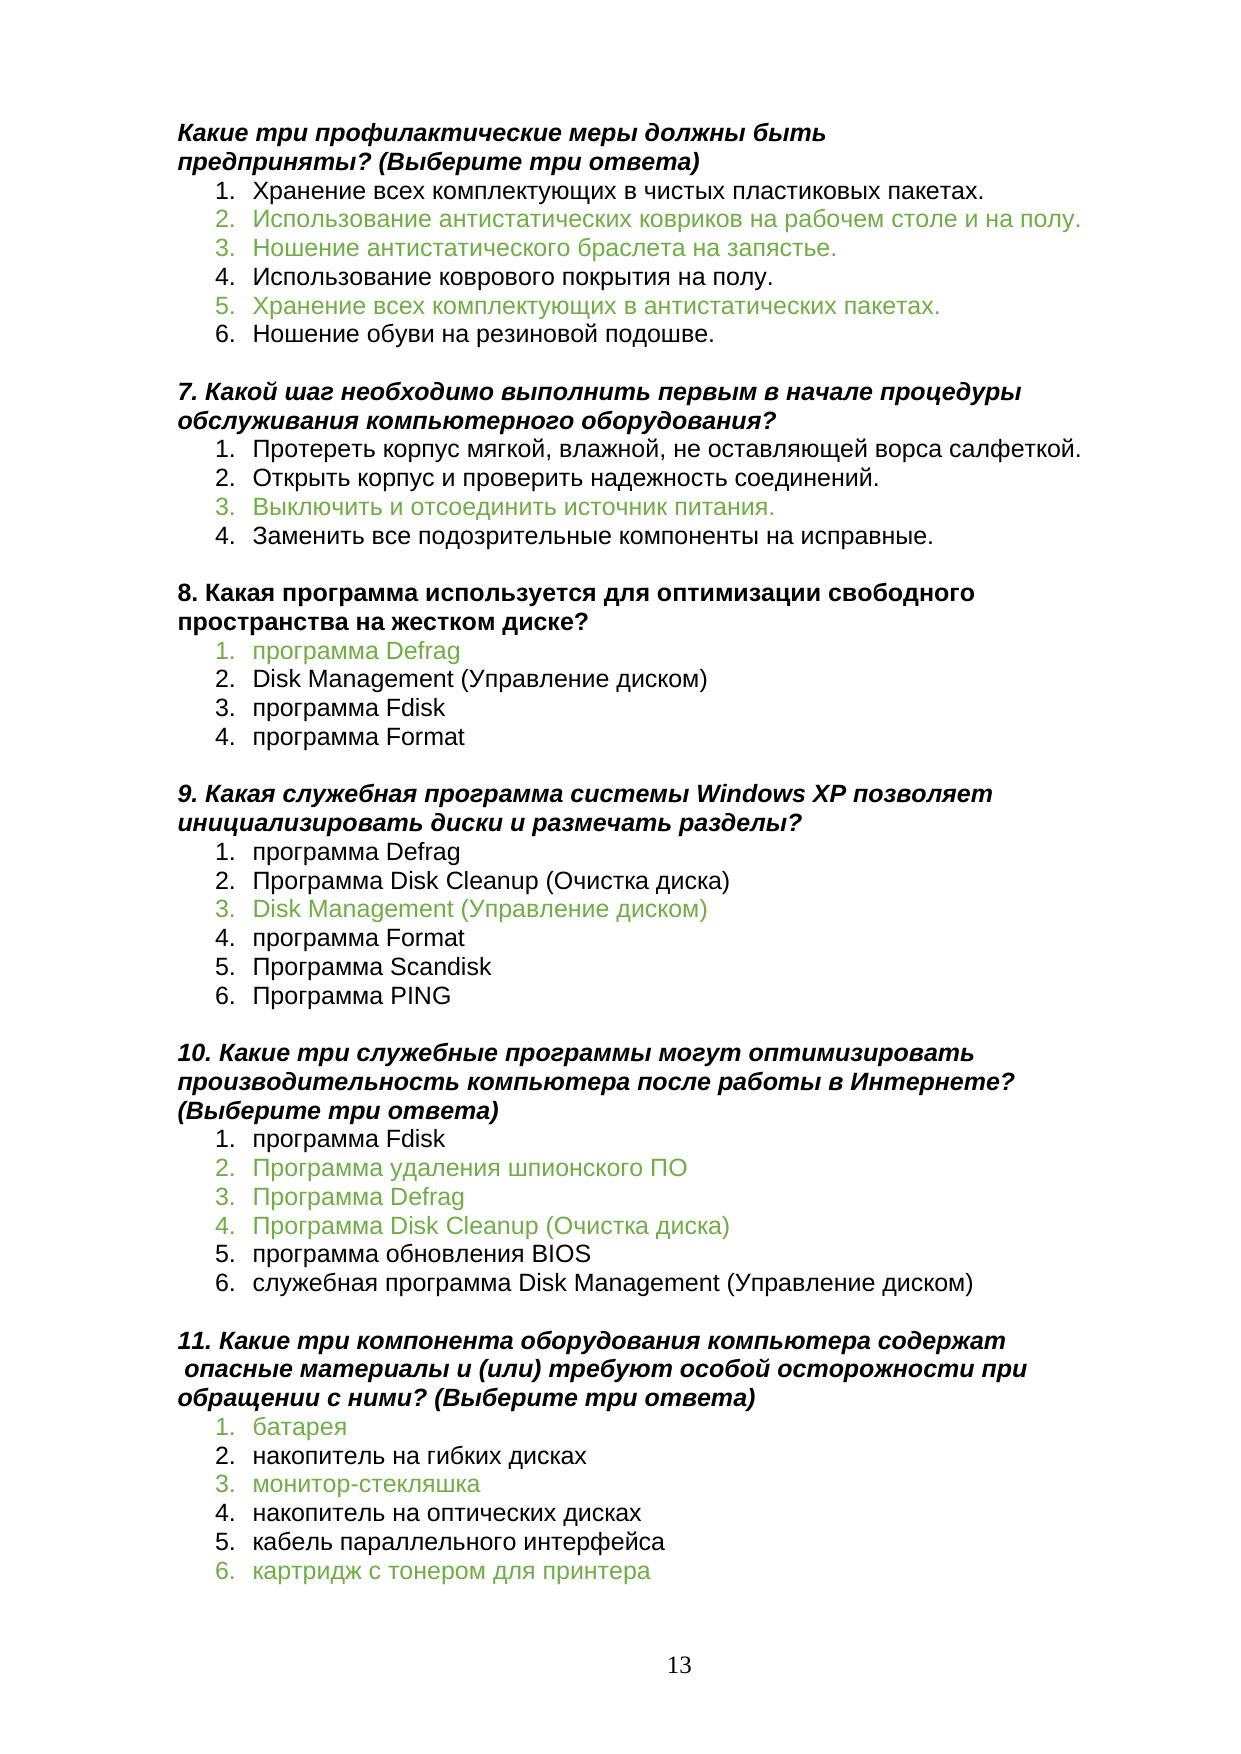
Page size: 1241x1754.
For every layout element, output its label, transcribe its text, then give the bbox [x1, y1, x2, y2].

table_cell Программа Disk Cleanup (Очистка диска) [177, 866, 1142, 894]
table_cell Ношение обуви на резиновой подошве. [177, 319, 1142, 348]
table_header 7. Какой шаг необходимо выполнить первым в начале процедуры обслуживания компьютерного оборудования? [177, 377, 1181, 434]
table_header 8. Какая программа используется для оптимизации свободного пространства на жестком диске? [177, 578, 1181, 636]
table_cell программа обновления BIOS [177, 1239, 1141, 1268]
table_cell батарея [177, 1412, 1141, 1441]
table_cell Хранение всех комплектующих в чистых пластиковых пакетах. [177, 176, 1142, 204]
table_cell программа Format [177, 722, 1142, 751]
table_cell Программа Disk Cleanup (Очистка диска) [177, 1211, 1141, 1239]
table_header 10. Какие три служебные программы могут оптимизировать производительность компьютера после работы в Интернете? (Выберите три ответа) [177, 1038, 1181, 1124]
table_cell картридж с тонером для принтера [177, 1556, 1141, 1584]
table_cell Ношение антистатического браслета на запястье. [177, 233, 1142, 262]
table_cell кабель параллельного интерфейса [177, 1527, 1141, 1556]
table_cell Программа Defrag [177, 1182, 1141, 1211]
table_header 9. Какая служебная программа системы Windows XP позволяет инициализировать диски и размечать разделы? [177, 779, 1181, 837]
table_cell накопитель на гибких дисках [177, 1441, 1141, 1469]
table_cell накопитель на оптических дисках [177, 1498, 1141, 1527]
table_cell Программа удаления шпионского ПО [177, 1153, 1141, 1182]
table_cell программа Defrag [177, 837, 1142, 866]
table_cell программа Defrag [177, 636, 1142, 664]
table_cell монитор-стекляшка [177, 1469, 1141, 1498]
table_cell Использование коврового покрытия на полу. [177, 262, 1142, 291]
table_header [177, 118, 1181, 176]
table_cell Программа Scandisk Программа PING [177, 952, 1142, 1009]
table_cell служебная программа Disk Management (Управление диском) [177, 1268, 1141, 1297]
table_cell Заменить все подозрительные компоненты на исправные. [177, 521, 1142, 549]
table_cell Открыть корпус и проверить надежность соединений. [177, 463, 1142, 492]
table_cell Использование антистатических ковриков на рабочем столе и на полу. [177, 204, 1142, 233]
table_cell Протереть корпус мягкой, влажной, не оставляющей ворса салфеткой. [177, 434, 1142, 463]
table_header 11. Какие три компонента оборудования компьютера содержат опасные материалы и (или) требуют особой осторожности при обращении с ними? (Выберите три ответа) [177, 1326, 1181, 1412]
table_cell программа Fdisk [177, 1124, 1141, 1153]
table_cell Хранение всех комплектующих в антистатических пакетах. [177, 291, 1142, 319]
table_cell Выключить и отсоединить источник питания. [177, 492, 1142, 521]
table_cell программа Fdisk [177, 693, 1142, 722]
table_cell Disk Management (Управление диском) [177, 664, 1142, 693]
table_cell Disk Management (Управление диском) [177, 894, 1142, 923]
table_cell программа Format [177, 923, 1142, 952]
